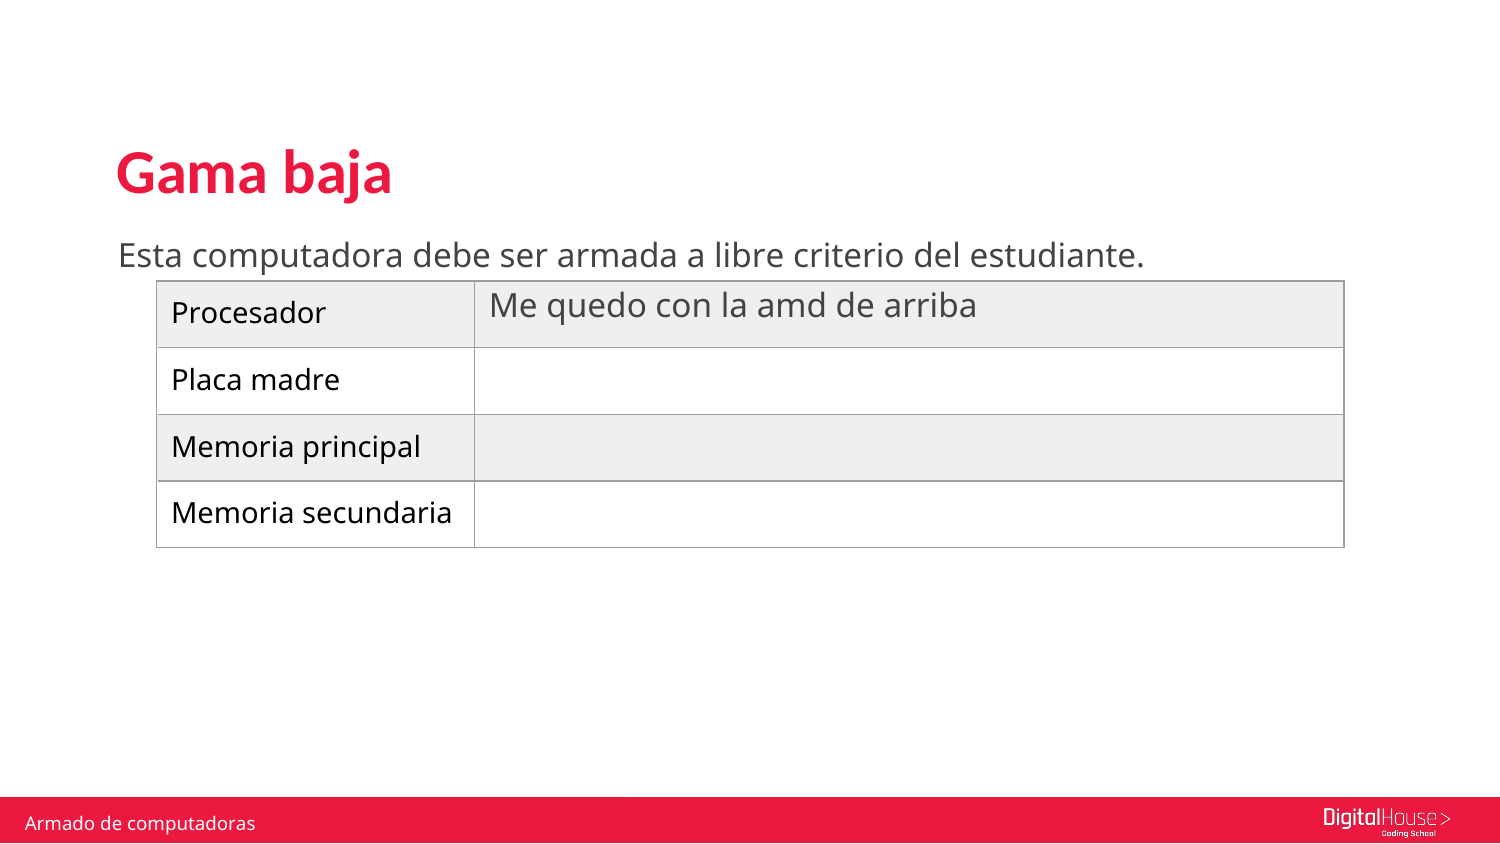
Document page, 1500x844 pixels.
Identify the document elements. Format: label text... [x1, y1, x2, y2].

text Esta computadora debe ser armada a libre criterio del estudiante. [118, 232, 1395, 277]
table_cell [475, 482, 1343, 547]
table_cell [475, 415, 1343, 480]
table_cell [475, 348, 1343, 413]
subtitle Gama baja [116, 133, 883, 209]
table_cell Placa madre [157, 348, 474, 413]
table_cell Memoria principal [157, 415, 474, 480]
picture [1324, 808, 1450, 838]
table_cell Memoria secundaria [157, 481, 474, 547]
table_header Me quedo con la amd de arriba [475, 282, 1343, 347]
table_header Procesador [157, 282, 474, 347]
